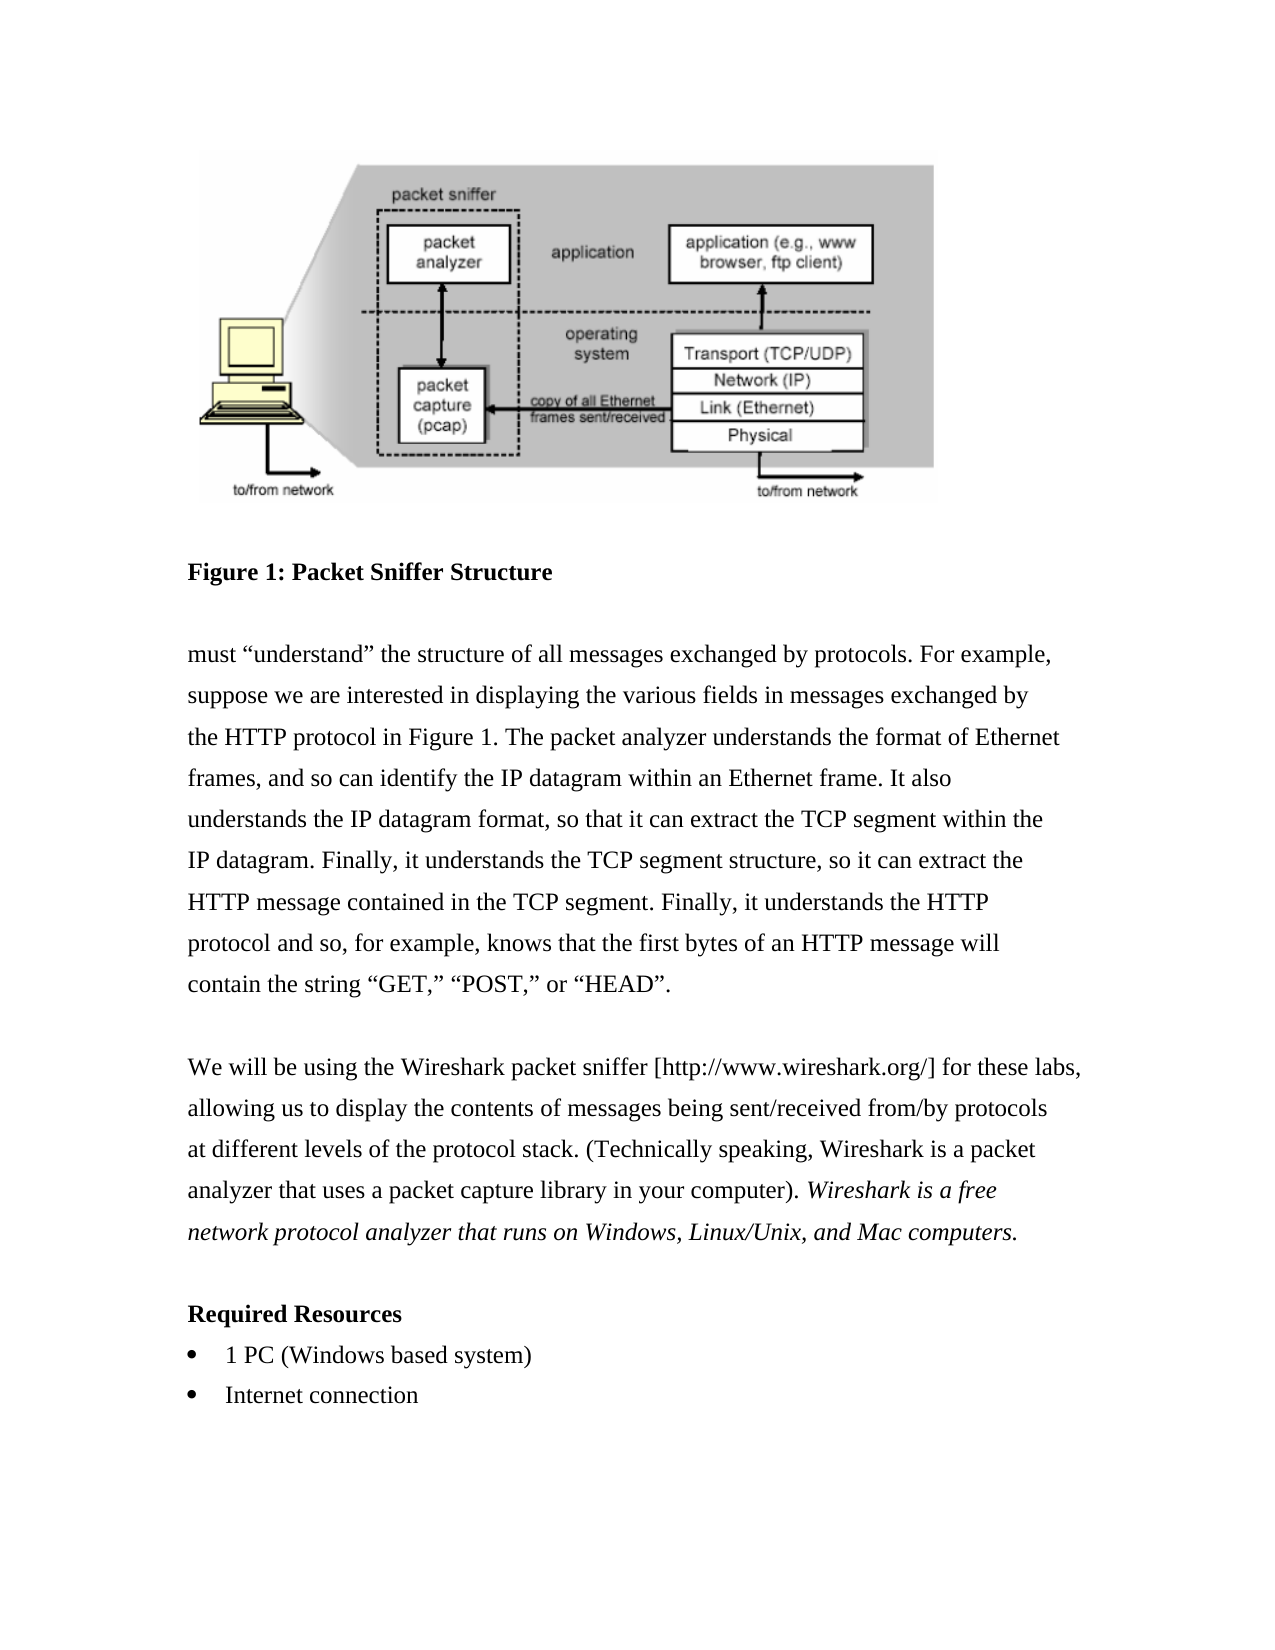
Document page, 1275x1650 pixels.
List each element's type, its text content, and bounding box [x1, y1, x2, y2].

text network protocol analyzer that runs on Windows, Linux/Unix, and Mac computers. [187, 1217, 1125, 1246]
picture [187, 150, 939, 504]
text suppose we are interested in displaying the various fields in messages exchanged by [187, 681, 1125, 709]
text at different levels of the protocol stack. (Technically speaking, Wireshark is a packet [187, 1134, 1125, 1163]
text the HTTP protocol in Figure 1. The packet analyzer understands the format of Ethernet [187, 722, 1125, 751]
text must “understand” the structure of all messages exchanged by protocols. For example, [187, 639, 1125, 668]
text analyzer that uses a packet capture library in your computer). Wireshark is a free [187, 1176, 1125, 1204]
text understands the IP datagram format, so that it can extract the TCP segment within the [187, 804, 1125, 833]
text contain the string “GET,” “POST,” or “HEAD”. [187, 969, 1125, 998]
text 1 PC (Windows based system) [187, 1341, 1125, 1369]
text Internet connection [187, 1380, 1125, 1409]
text We will be using the Wireshark packet sniffer [http://www.wireshark.org/] for these labs, [187, 1052, 1125, 1081]
text Required Resources [187, 1299, 1125, 1328]
text HTTP message contained in the TCP segment. Finally, it understands the HTTP [187, 887, 1125, 916]
text Figure 1: Packet Sniffer Structure [187, 557, 1125, 586]
text frames, and so can identify the IP datagram within an Ethernet frame. It also [187, 763, 1125, 792]
text allowing us to display the contents of messages being sent/received from/by protocols [187, 1093, 1125, 1122]
text IP datagram. Finally, it understands the TCP segment structure, so it can extract the [187, 846, 1125, 874]
text protocol and so, for example, knows that the first bytes of an HTTP message will [187, 928, 1125, 957]
